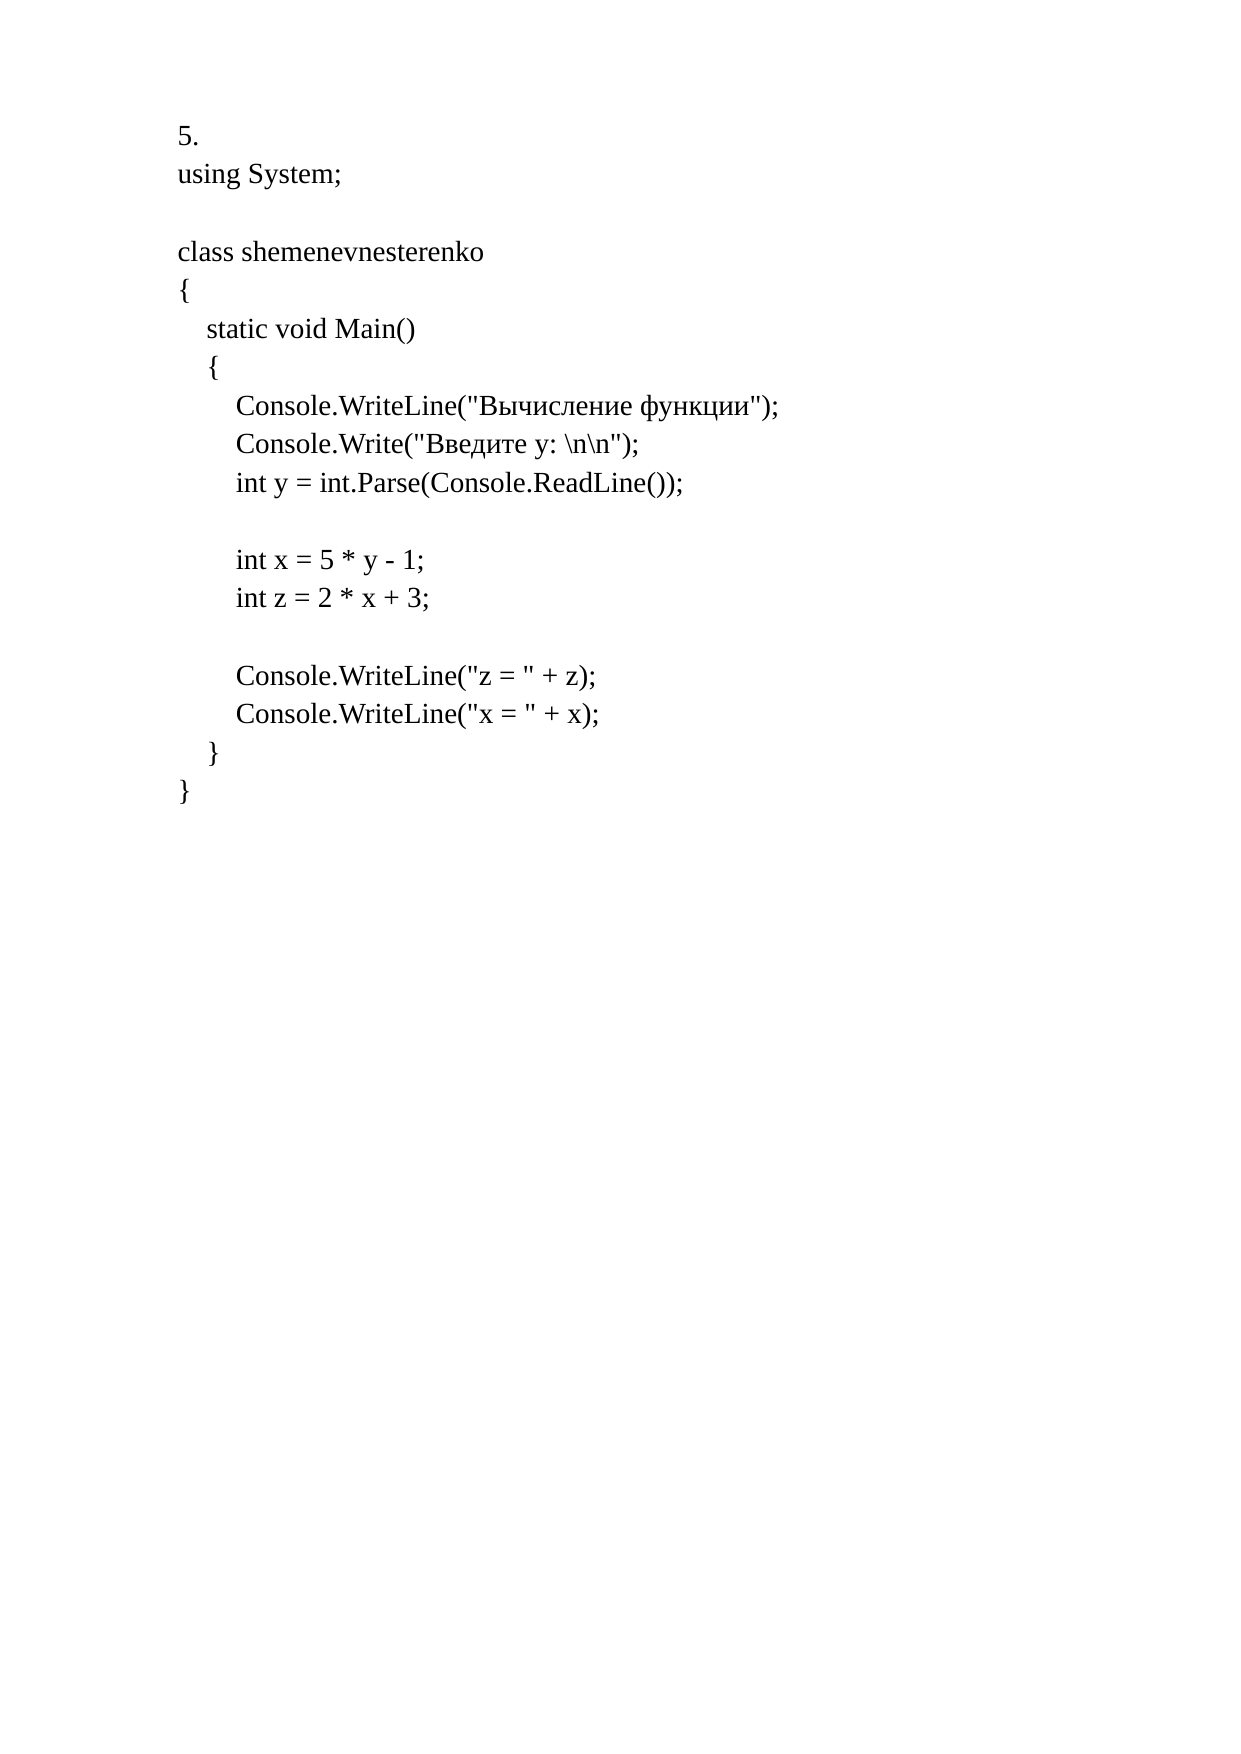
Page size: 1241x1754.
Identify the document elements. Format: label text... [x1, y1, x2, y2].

text 5. using System; class shemenevnesterenko { static void Main() { Console.WriteLine("Вычисление функции"); Console.Write("Введите y: \n\n"); int y = int.Parse(Console.ReadLine()); int x = 5 * y - 1; int z = 2 * x + 3; Console.WriteLine("z = " + z); Console.WriteLine("x = " + x); } } [177, 118, 1152, 807]
